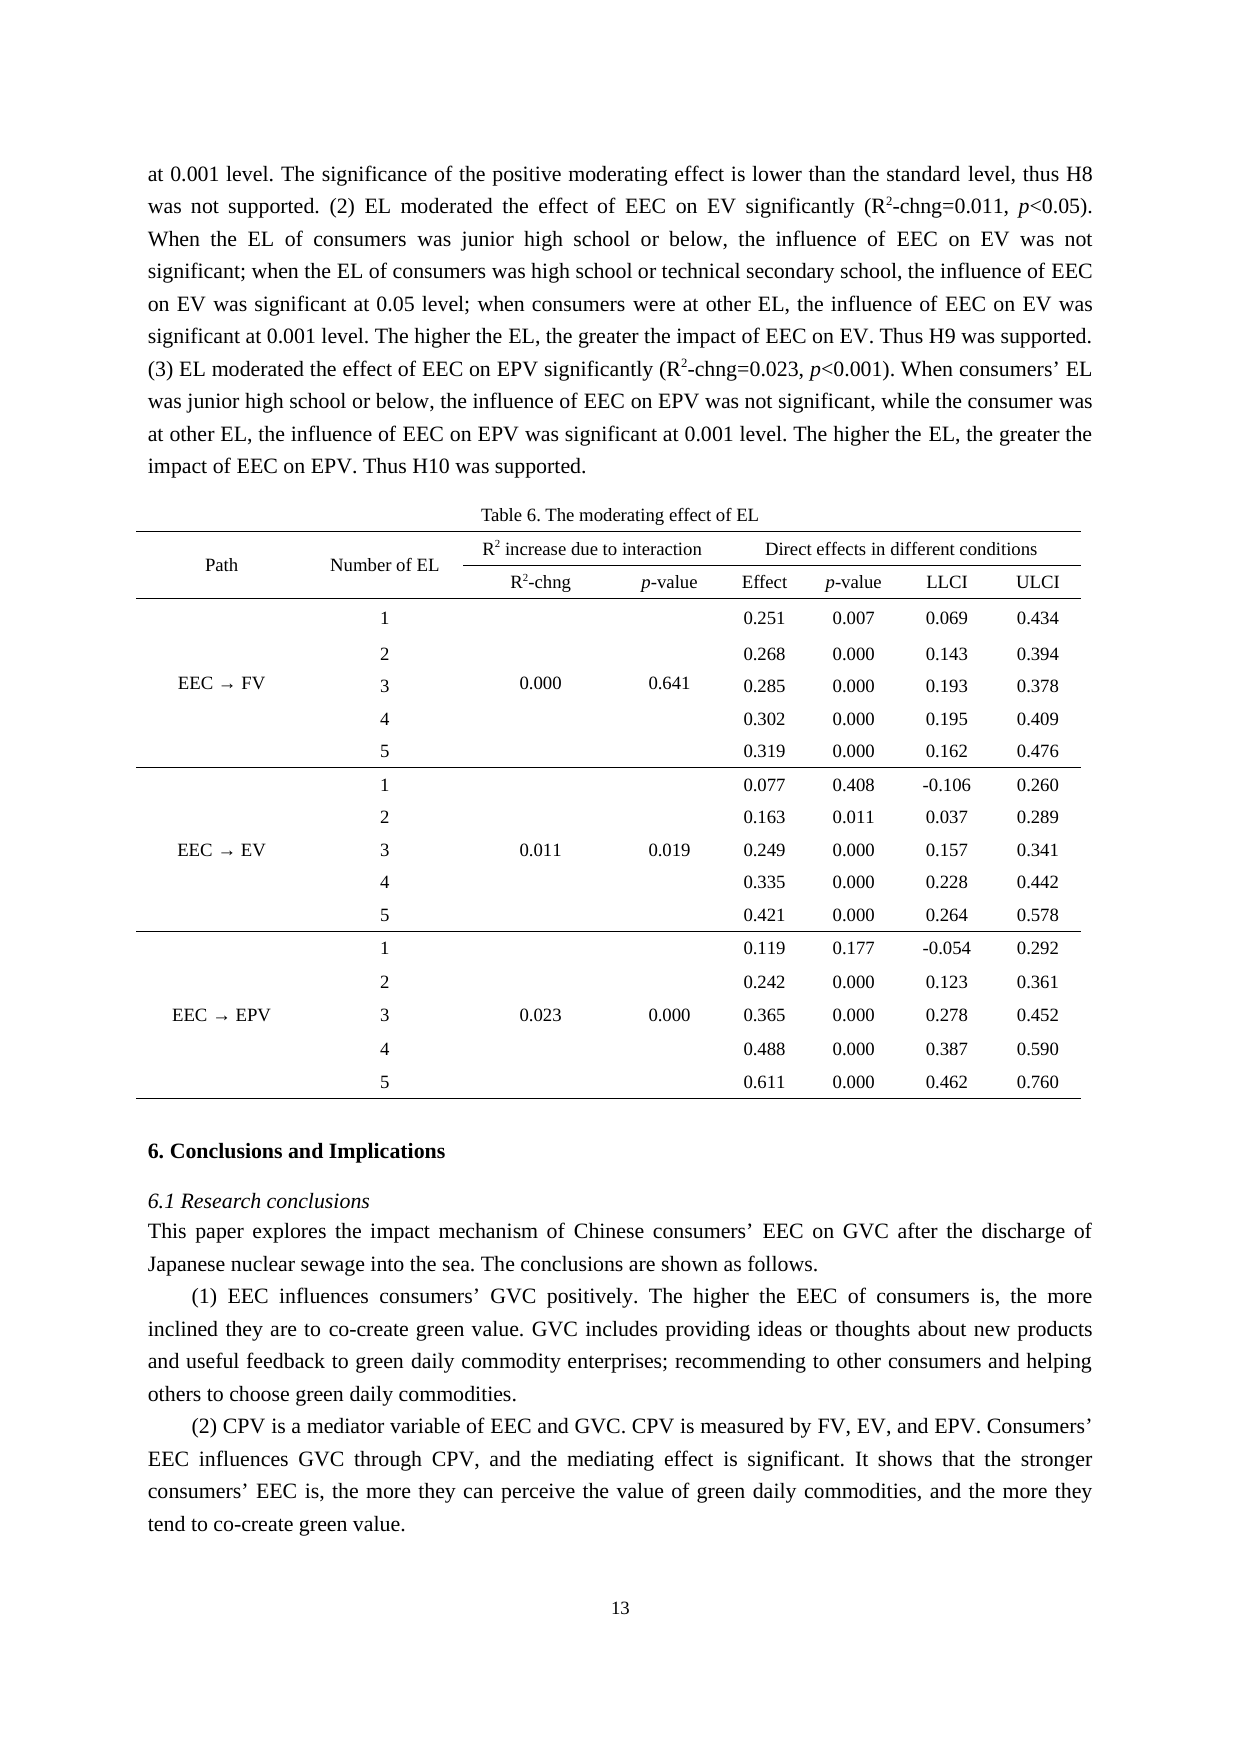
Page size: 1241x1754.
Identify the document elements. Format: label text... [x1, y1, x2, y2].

table_cell 3 [306, 833, 463, 866]
table_cell 4 [306, 866, 463, 898]
table_cell 0.268 [721, 636, 808, 669]
table_cell 0.011 [808, 801, 899, 833]
table_cell 0.378 [994, 670, 1081, 702]
table_header Path [136, 532, 306, 598]
table_cell 0.476 [994, 735, 1081, 767]
table_cell 2 [306, 964, 463, 998]
text 6. Conclusions and Implications [148, 1132, 1093, 1165]
table_cell 0.260 [994, 768, 1081, 801]
table_cell 0.123 [899, 964, 994, 998]
table_cell 0.000 [618, 932, 721, 1098]
table_cell 0.193 [899, 670, 994, 702]
table_cell 0.011 [463, 768, 618, 931]
table_cell 0.452 [994, 998, 1081, 1031]
table_cell 0.641 [618, 599, 721, 767]
table_cell 0.000 [463, 599, 618, 767]
table_cell 0.000 [808, 998, 899, 1031]
table_cell 2 [306, 636, 463, 669]
table_cell 0.387 [899, 1031, 994, 1065]
table_cell 5 [306, 735, 463, 767]
table_cell 1 [306, 932, 463, 964]
table_cell 0.177 [808, 932, 899, 964]
text (2) CPV is a mediator variable of EEC and GVC. CPV is measured by FV, EV, and EPV. Consumers’ EEC influences GVC through CPV, and the mediating effect is significant. It shows that the stronger consumers’ EEC is, the more they can perceive the value of green daily commodities, and the more they tend to co-create green value. [148, 1410, 1093, 1540]
table_cell 0.000 [808, 735, 899, 767]
table_cell 0.143 [899, 636, 994, 669]
text This paper explores the impact mechanism of Chinese consumers’ EEC on GVC after the discharge of Japanese nuclear sewage into the sea. The conclusions are shown as follows. [148, 1215, 1093, 1280]
table_cell 0.292 [994, 932, 1081, 964]
table_cell -0.106 [899, 768, 994, 801]
table_cell 0.249 [721, 833, 808, 866]
table_cell ULCI [994, 566, 1081, 598]
table_cell 0.278 [899, 998, 994, 1031]
table_cell Effect [721, 566, 808, 598]
table_cell 0.000 [808, 636, 899, 669]
table_cell 0.434 [994, 599, 1081, 636]
text Table 6. The moderating effect of EL [148, 498, 1093, 531]
table_cell 0.000 [808, 1031, 899, 1065]
table_cell 0.760 [994, 1065, 1081, 1098]
table_cell 3 [306, 670, 463, 702]
table_cell 0.319 [721, 735, 808, 767]
table_cell LLCI [899, 566, 994, 598]
table_cell 0.285 [721, 670, 808, 702]
table_cell 0.000 [808, 670, 899, 702]
table_cell 0.289 [994, 801, 1081, 833]
table_cell 0.000 [808, 866, 899, 898]
table_cell 0.077 [721, 768, 808, 801]
table_cell 0.069 [899, 599, 994, 636]
table_cell 4 [306, 702, 463, 734]
table_cell 0.007 [808, 599, 899, 636]
table_cell 0.442 [994, 866, 1081, 898]
table_cell p-value [808, 566, 899, 598]
table_cell 0.488 [721, 1031, 808, 1065]
table_cell 0.242 [721, 964, 808, 998]
table_header R2 increase due to interaction [463, 532, 721, 564]
table_cell 0.341 [994, 833, 1081, 866]
table_cell EEC → FV [136, 599, 306, 767]
table_cell 0.000 [808, 702, 899, 734]
table_cell 0.023 [463, 932, 618, 1098]
table_cell p-value [618, 566, 721, 598]
table_cell 5 [306, 1065, 463, 1098]
table_cell 2 [306, 801, 463, 833]
text 6.1 Research conclusions [148, 1182, 1093, 1215]
table_cell 1 [306, 768, 463, 801]
table_cell EEC → EV [136, 768, 306, 931]
table_cell R2-chng [463, 566, 618, 598]
table_header Number of EL [306, 532, 463, 598]
table_cell 0.409 [994, 702, 1081, 734]
table_cell 0.195 [899, 702, 994, 734]
table_cell 0.162 [899, 735, 994, 767]
table_cell 0.000 [808, 1065, 899, 1098]
table_cell 0.000 [808, 898, 899, 931]
table_cell 0.421 [721, 898, 808, 931]
table_cell 0.611 [721, 1065, 808, 1098]
table_cell EEC → EPV [136, 932, 306, 1098]
table_cell 0.251 [721, 599, 808, 636]
table_cell 0.462 [899, 1065, 994, 1098]
table_cell 3 [306, 998, 463, 1031]
table_cell 0.019 [618, 768, 721, 931]
table_cell 0.302 [721, 702, 808, 734]
table_cell 0.408 [808, 768, 899, 801]
table_cell 1 [306, 599, 463, 636]
table_cell 0.578 [994, 898, 1081, 931]
table_cell 0.228 [899, 866, 994, 898]
table_cell 0.365 [721, 998, 808, 1031]
table_cell 0.590 [994, 1031, 1081, 1065]
table_cell 0.157 [899, 833, 994, 866]
table_cell 0.394 [994, 636, 1081, 669]
table_cell 0.037 [899, 801, 994, 833]
table_cell -0.054 [899, 932, 994, 964]
table_cell 0.119 [721, 932, 808, 964]
table_cell 4 [306, 1031, 463, 1065]
table_cell 0.361 [994, 964, 1081, 998]
table_cell 0.264 [899, 898, 994, 931]
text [148, 157, 1093, 482]
table_cell 5 [306, 898, 463, 931]
table_header Direct effects in different conditions [721, 532, 1081, 564]
list (1) EEC influences consumers’ GVC positively. The higher the EEC of consumers is, the more inclined they are to co-create green value. GVC includes providing ideas or thoughts about new products and useful feedback to green daily commodity enterprises; recommending to other consumers and helping others to choose green daily commodities. [148, 1280, 1093, 1410]
table_cell 0.000 [808, 833, 899, 866]
table_cell 0.163 [721, 801, 808, 833]
table_cell 0.000 [808, 964, 899, 998]
table_cell 0.335 [721, 866, 808, 898]
